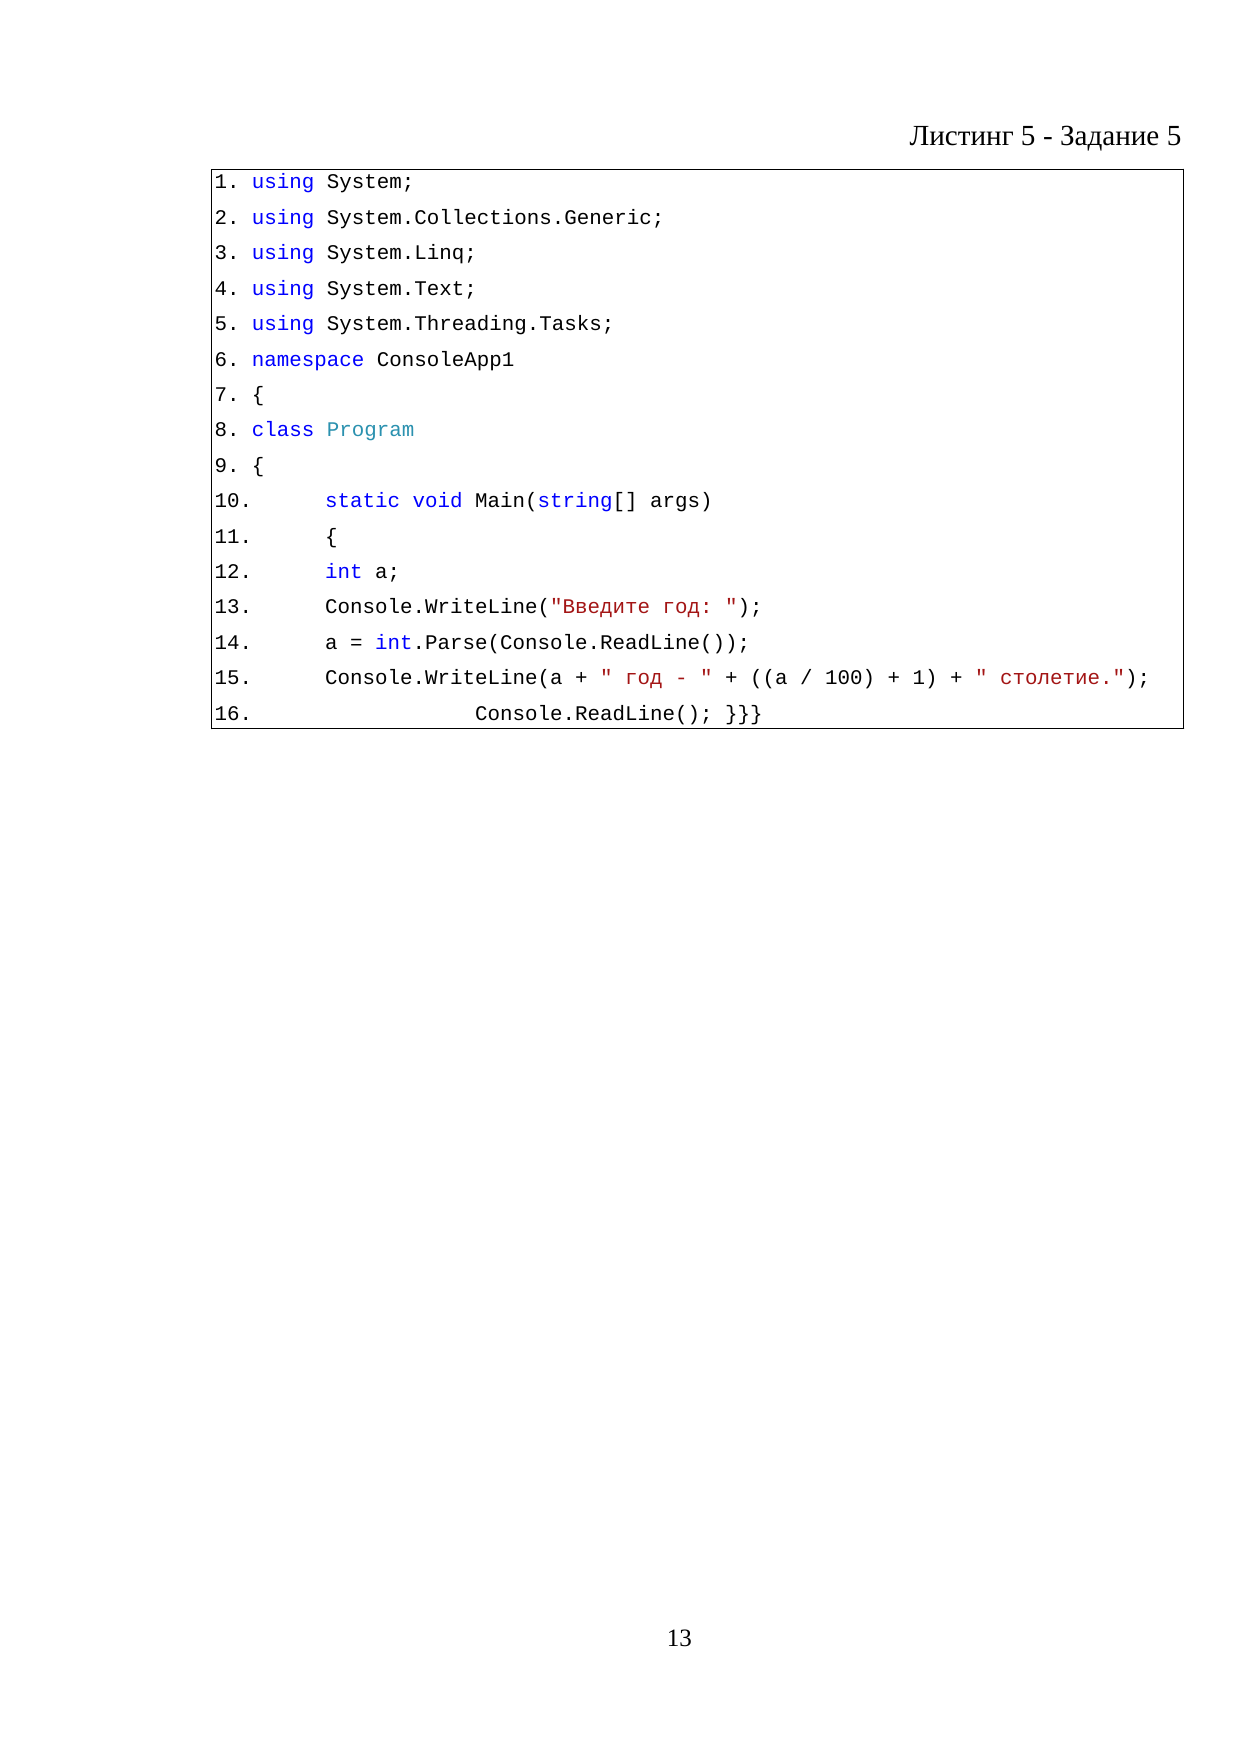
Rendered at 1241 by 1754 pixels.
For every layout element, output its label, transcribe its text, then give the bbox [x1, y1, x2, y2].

list using System.Linq; [212, 239, 1183, 266]
list using System; [212, 170, 1183, 195]
list int a; [212, 558, 1183, 585]
list class Program [212, 416, 1183, 443]
list static void Main(string[] args) [212, 487, 1183, 514]
text Листинг 5 - Задание 5 [177, 118, 1181, 152]
list namespace ConsoleApp1 [212, 346, 1183, 372]
list a = int.Parse(Console.ReadLine()); [212, 629, 1183, 656]
list { [212, 523, 1183, 549]
list using System.Threading.Tasks; [212, 310, 1183, 337]
list Console.WriteLine("Введите год: "); [212, 593, 1183, 620]
list using System.Text; [212, 275, 1183, 301]
list Console.WriteLine(a + " год - " + ((a / 100) + 1) + " столетие."); [212, 664, 1183, 691]
list { [212, 452, 1183, 478]
list Console.ReadLine(); }}} [212, 700, 1183, 728]
list using System.Collections.Generic; [212, 204, 1183, 231]
list { [212, 381, 1183, 408]
